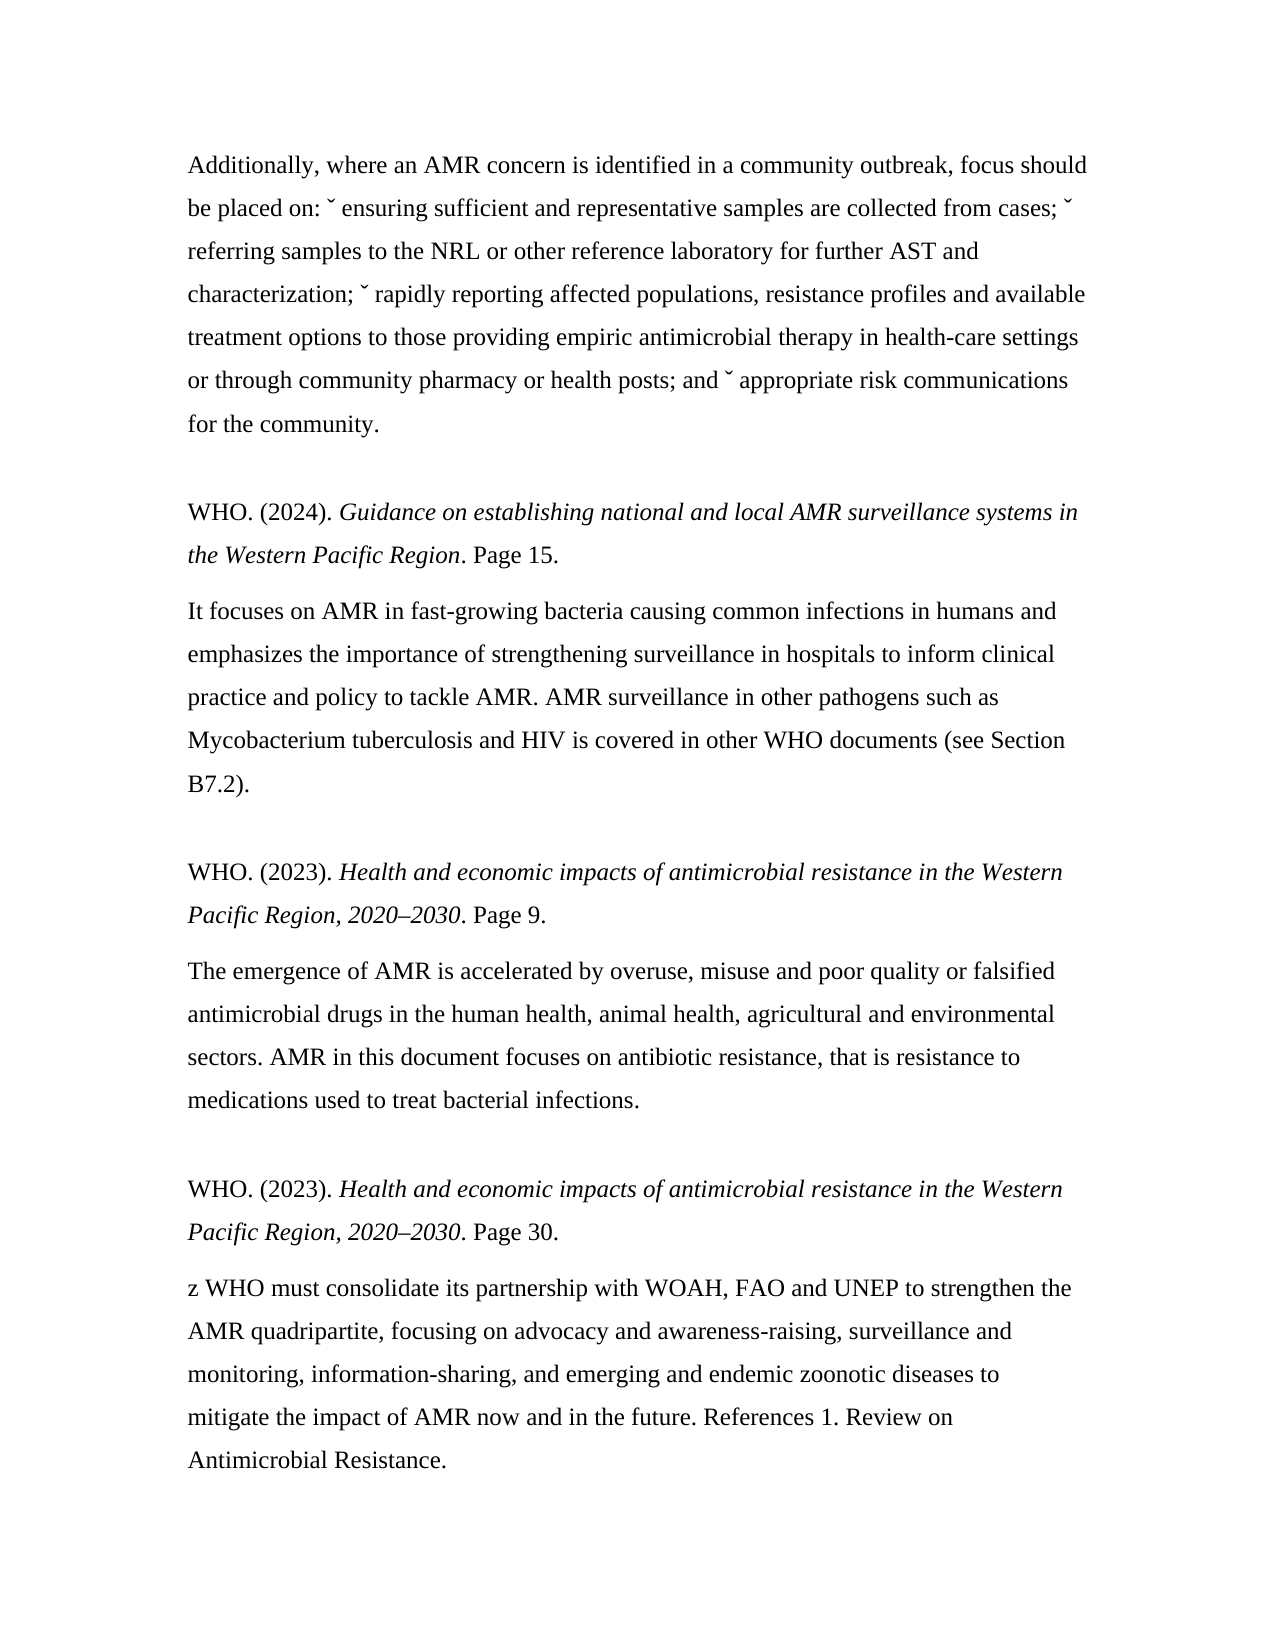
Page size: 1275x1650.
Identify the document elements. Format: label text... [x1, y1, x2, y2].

text Additionally, where an AMR concern is identified in a community outbreak, focus should be placed on: ˇ ensuring sufficient and representative samples are collected from cases; ˇ referring samples to the NRL or other reference laboratory for further AST and characterization; ˇ rapidly reporting affected populations, resistance profiles and available treatment options to those providing empiric antimicrobial therapy in health-care settings or through community pharmacy or health posts; and ˇ appropriate risk communications for the community. [187, 150, 1087, 437]
text WHO. (2023). Health and economic impacts of antimicrobial resistance in the Western Pacific Region, 2020–2030. Page 9. [187, 857, 1087, 929]
text z WHO must consolidate its partnership with WOAH, FAO and UNEP to strengthen the AMR quadripartite, focusing on advocacy and awareness-raising, surveillance and monitoring, information-sharing, and emerging and endemic zoonotic diseases to mitigate the impact of AMR now and in the future. References 1. Review on Antimicrobial Resistance. [187, 1273, 1087, 1474]
text The emergence of AMR is accelerated by overuse, misuse and poor quality or falsified antimicrobial drugs in the human health, animal health, agricultural and environmental sectors. AMR in this document focuses on antibiotic resistance, that is resistance to medications used to treat bacterial infections. [187, 956, 1087, 1114]
text WHO. (2024). Guidance on establishing national and local AMR surveillance systems in the Western Pacific Region. Page 15. [187, 497, 1087, 569]
text It focuses on AMR in fast-growing bacteria causing common infections in humans and emphasizes the importance of strengthening surveillance in hospitals to inform clinical practice and policy to tackle AMR. AMR surveillance in other pathogens such as Mycobacterium tuberculosis and HIV is covered in other WHO documents (see Section B7.2). [187, 596, 1087, 797]
text WHO. (2023). Health and economic impacts of antimicrobial resistance in the Western Pacific Region, 2020–2030. Page 30. [187, 1174, 1087, 1246]
